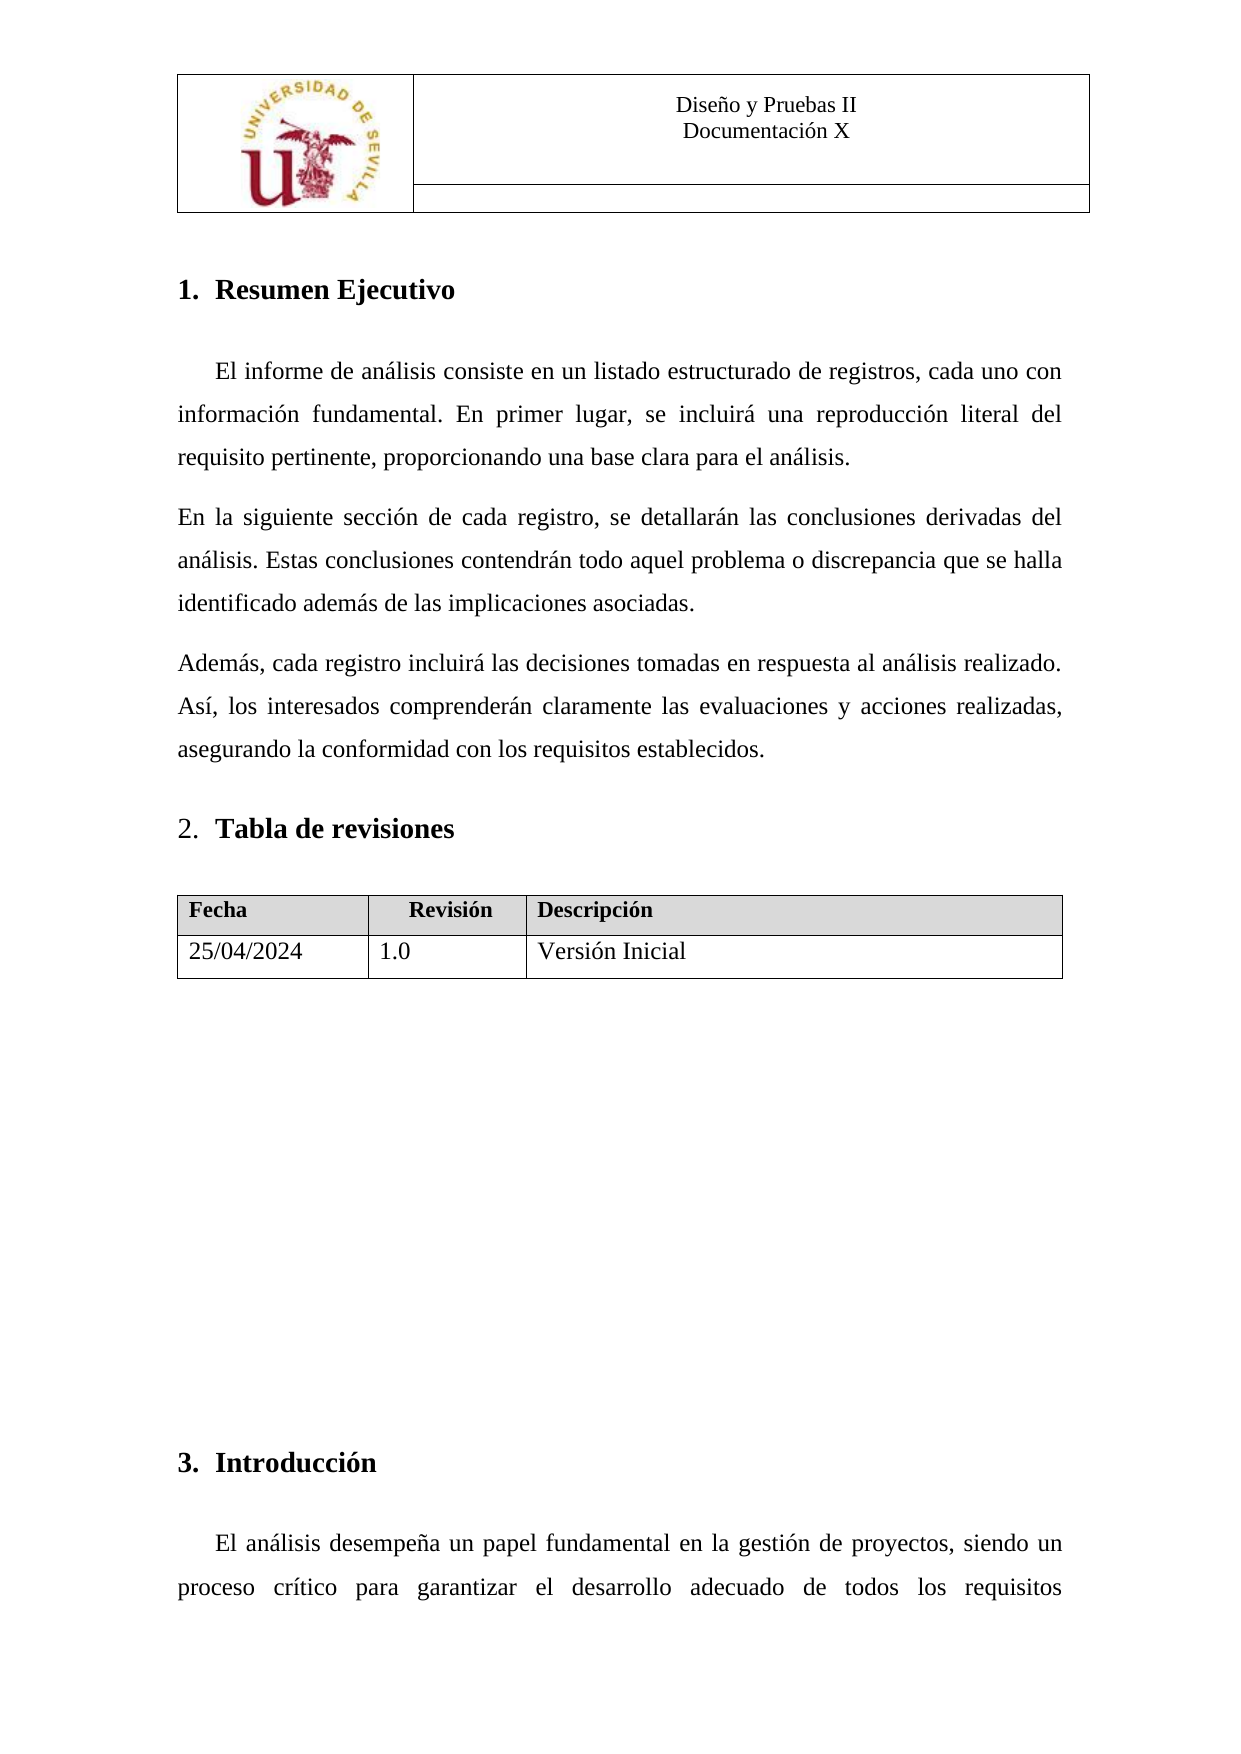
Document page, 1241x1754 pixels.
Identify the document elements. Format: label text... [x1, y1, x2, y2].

table_cell 25/04/2024 [178, 936, 368, 978]
table_header Revisión [369, 896, 526, 935]
text El informe de análisis consiste en un listado estructurado de registros, cada uno con información fundamental. En primer lugar, se incluirá una reproducción literal del requisito pertinente, proporcionando una base clara para el análisis. [177, 356, 1063, 471]
subtitle Introducción [177, 1445, 1063, 1478]
table_header Descripción [527, 896, 1062, 935]
table_cell Versión Inicial [527, 936, 1062, 978]
subtitle Resumen Ejecutivo [177, 272, 1063, 306]
picture [240, 79, 381, 208]
table_cell 1.0 [369, 936, 526, 978]
text Además, cada registro incluirá las decisiones tomadas en respuesta al análisis realizado. Así, los interesados comprenderán claramente las evaluaciones y acciones realizadas, asegurando la conformidad con los requisitos establecidos. [177, 648, 1063, 763]
subtitle Tabla de revisiones [177, 811, 1063, 844]
text En la siguiente sección de cada registro, se detallarán las conclusiones derivadas del análisis. Estas conclusiones contendrán todo aquel problema o discrepancia que se halla identificado además de las implicaciones asociadas. [177, 502, 1063, 617]
table_header Fecha [178, 896, 368, 935]
